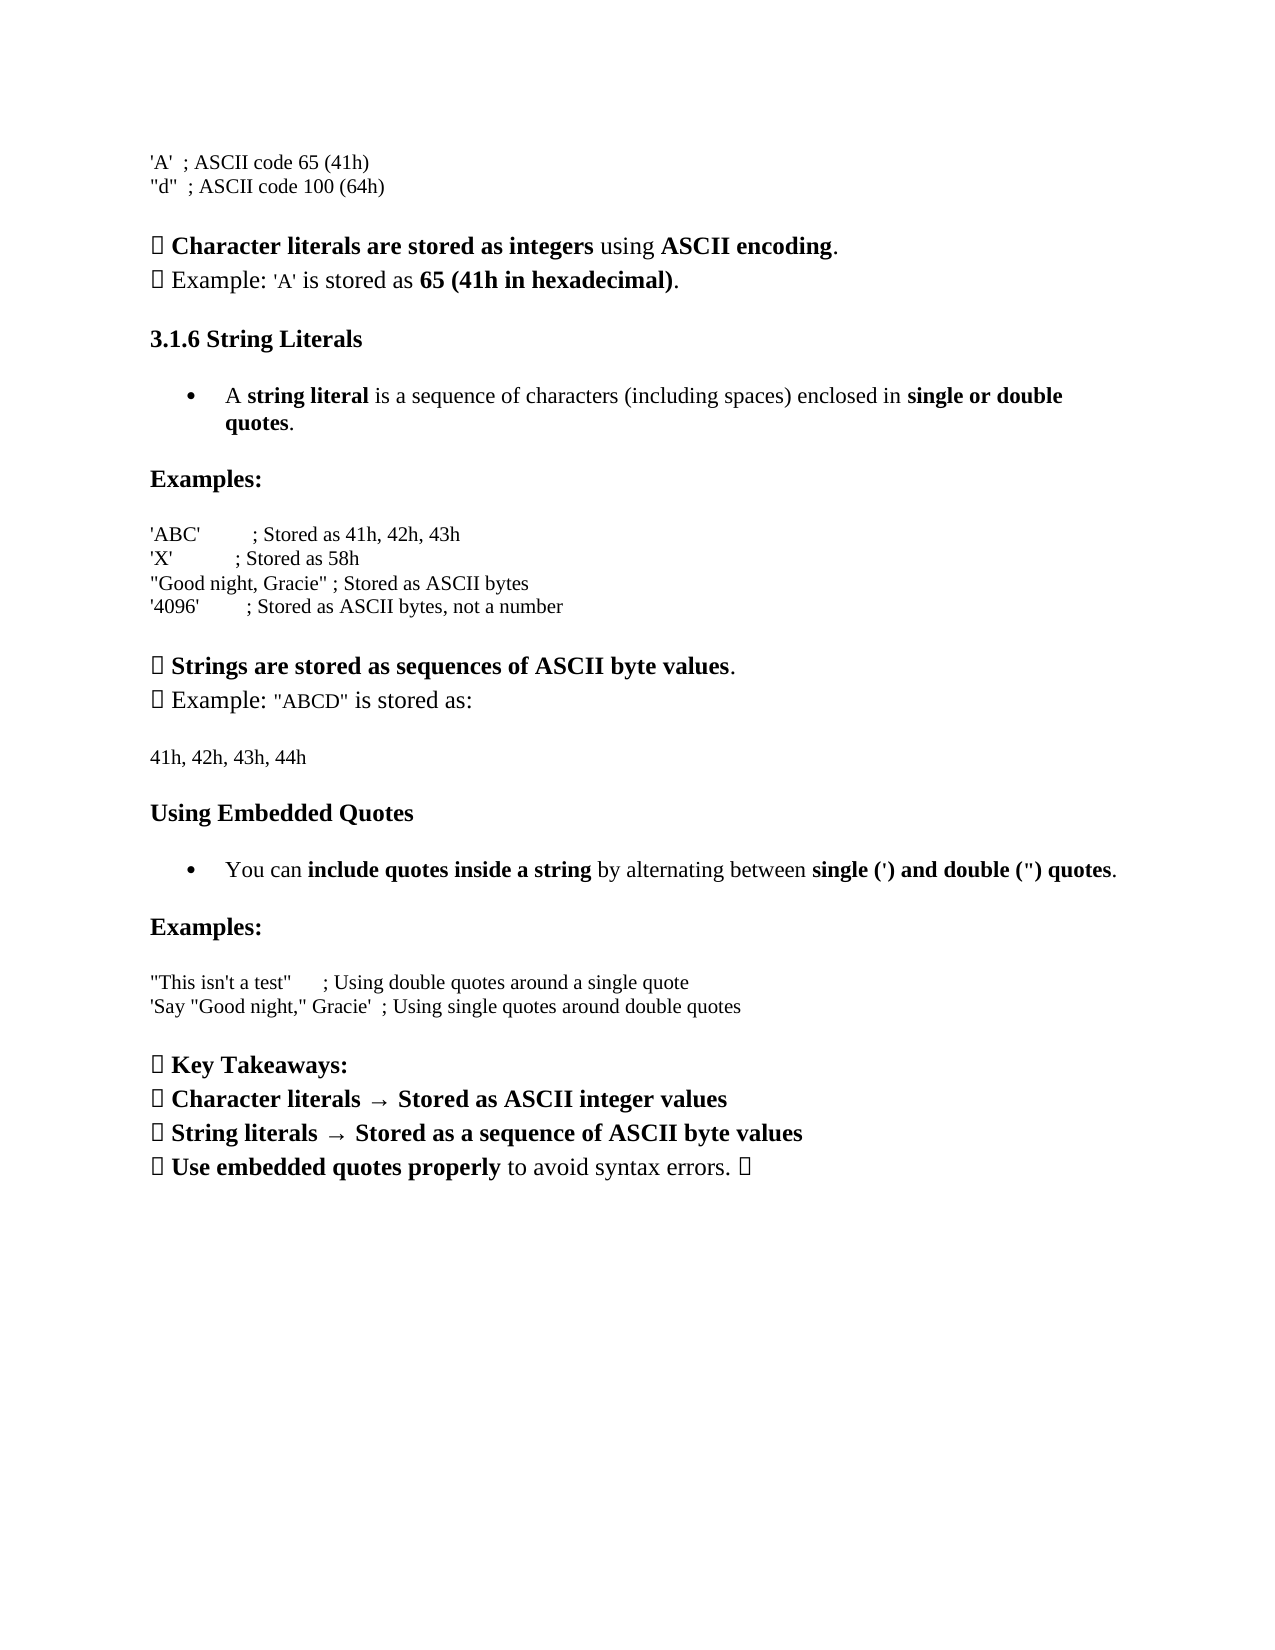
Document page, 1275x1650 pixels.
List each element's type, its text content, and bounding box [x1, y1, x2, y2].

text "d" ; ASCII code 100 (64h) [150, 174, 1125, 198]
text 'Say "Good night," Gracie' ; Using single quotes around double quotes [150, 994, 1125, 1018]
subtitle 3.1.6 String Literals [150, 324, 1125, 353]
text '4096' ; Stored as ASCII bytes, not a number [150, 594, 1125, 618]
text 📌 Key Takeaways: ✅ Character literals → Stored as ASCII integer values ✅ String literals → Stored as a sequence of ASCII byte values ✅ Use embedded quotes properly to avoid syntax errors. 🚀 [150, 1047, 1125, 1183]
subtitle Using Embedded Quotes [150, 798, 1125, 827]
text 'A' ; ASCII code 65 (41h) [150, 150, 1125, 174]
text 41h, 42h, 43h, 44h [150, 745, 1125, 769]
list You can include quotes inside a string by alternating between single (') and double (") quotes. [187, 856, 1125, 882]
list A string literal is a sequence of characters (including spaces) enclosed in single or double quotes. [187, 382, 1125, 435]
text ✅ Strings are stored as sequences of ASCII byte values. ✅ Example: "ABCD" is stored as: [150, 648, 1125, 716]
text Examples: [150, 912, 1125, 940]
text 'ABC' ; Stored as 41h, 42h, 43h [150, 522, 1125, 546]
text ✅ Character literals are stored as integers using ASCII encoding. ✅ Example: 'A' is stored as 65 (41h in hexadecimal). [150, 227, 1125, 295]
text 'X' ; Stored as 58h [150, 546, 1125, 570]
text Examples: [150, 464, 1125, 493]
text "This isn't a test" ; Using double quotes around a single quote [150, 969, 1125, 994]
text "Good night, Gracie" ; Stored as ASCII bytes [150, 570, 1125, 594]
